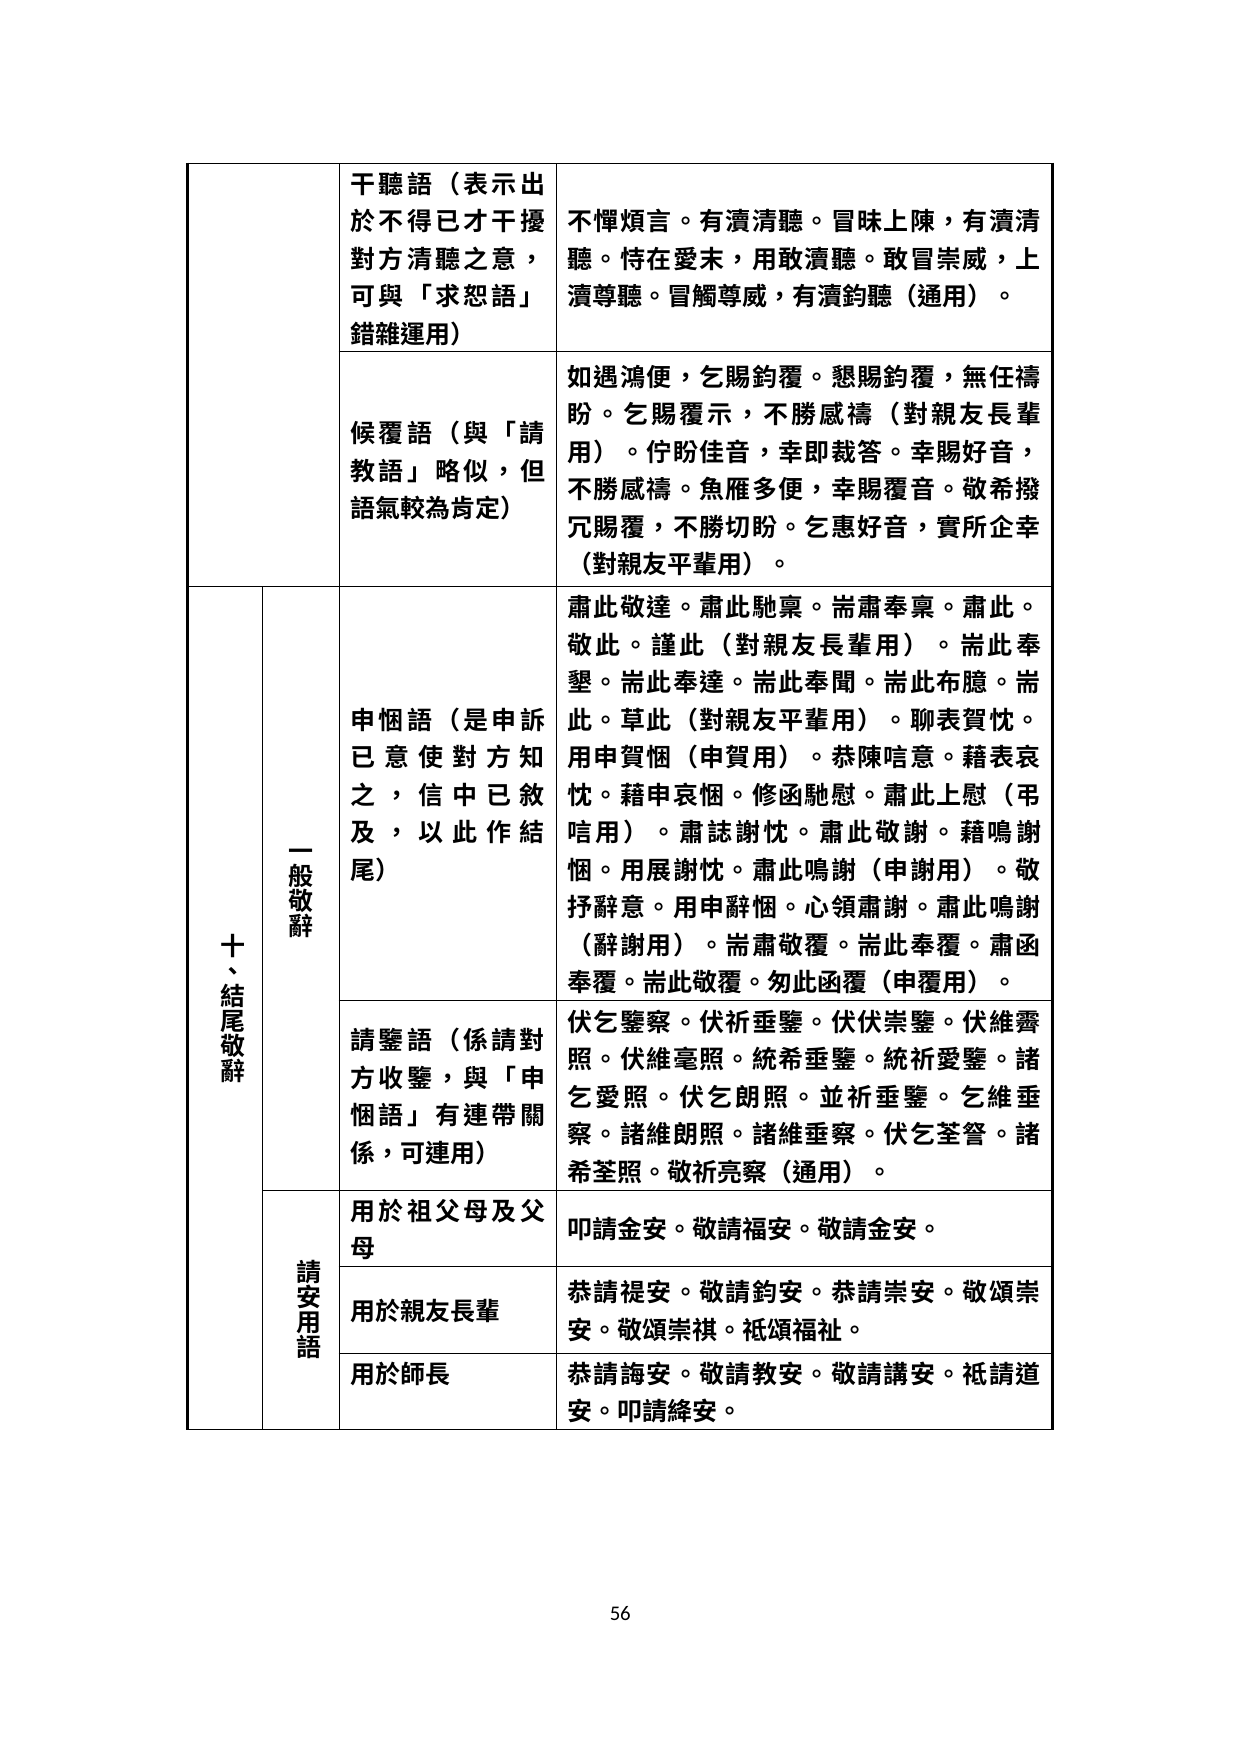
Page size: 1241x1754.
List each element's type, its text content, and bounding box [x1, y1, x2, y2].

table_cell 恭請禔安。敬請鈞安。恭請崇安。敬頌崇安。敬頌崇祺。祗頌福祉。 [557, 1267, 1051, 1353]
table_cell 用於祖父母及父母 [340, 1191, 556, 1266]
table_cell 如遇鴻便，乞賜鈞覆。懇賜鈞覆，無任禱盼。乞賜覆示，不勝感禱（對親友長輩用）。佇盼佳音，幸即裁答。幸賜好音，不勝感禱。魚雁多便，幸賜覆音。敬希撥冗賜覆，不勝切盼。乞惠好音，實所企幸（對親友平輩用）。 [557, 352, 1051, 586]
table_cell 候覆語（與「請教語」略似，但語氣較為肯定） [340, 352, 556, 586]
table_cell 不憚煩言。有瀆清聽。冒昧上陳，有瀆清聽。恃在愛末，用敢瀆聽。敢冒崇威，上瀆尊聽。冒觸尊威，有瀆鈞聽（通用）。 [557, 164, 1051, 351]
table_cell 申悃語（是申訴已意使對方知之，信中已敘及，以此作結尾） [340, 587, 556, 1000]
table_cell 用於親友長輩 [340, 1267, 556, 1353]
table_cell 一般敬辭 [263, 587, 339, 1189]
table_cell 請鑒語（係請對方收鑒，與「申悃語」有連帶關係，可連用） [340, 1001, 556, 1189]
table_cell 十、結尾敬辭 [189, 587, 262, 1429]
table_cell 請安用語 [263, 1191, 339, 1429]
table_cell 用於師長 [340, 1354, 556, 1429]
table_cell 干聽語（表示出於不得已才干擾對方清聽之意，可與「求恕語」錯雜運用） [340, 164, 556, 351]
table_cell 伏乞鑒察。伏祈垂鑒。伏伏崇鑒。伏維霽照。伏維毫照。統希垂鑒。統祈愛鑒。諸乞愛照。伏乞朗照。並祈垂鑒。乞維垂察。諸維朗照。諸維垂察。伏乞荃詧。諸希荃照。敬祈亮察（通用）。 [557, 1001, 1051, 1189]
table_cell 恭請誨安。敬請教安。敬請講安。祗請道安。叩請絳安。 [557, 1354, 1051, 1429]
table_cell 肅此敬達。肅此馳稟。耑肅奉稟。肅此。敬此。謹此（對親友長輩用）。耑此奉墾。耑此奉達。耑此奉聞。耑此布臆。耑此。草此（對親友平輩用）。聊表賀忱。用申賀悃（申賀用）。恭陳唁意。藉表哀忱。藉申哀悃。修函馳慰。肅此上慰（弔唁用）。肅誌謝忱。肅此敬謝。藉鳴謝悃。用展謝忱。肅此鳴謝（申謝用）。敬抒辭意。用申辭悃。心領肅謝。肅此鳴謝（辭謝用）。耑肅敬覆。耑此奉覆。肅函奉覆。耑此敬覆。匆此函覆（申覆用）。 [557, 587, 1051, 1000]
table_cell 叩請金安。敬請福安。敬請金安。 [557, 1191, 1051, 1266]
